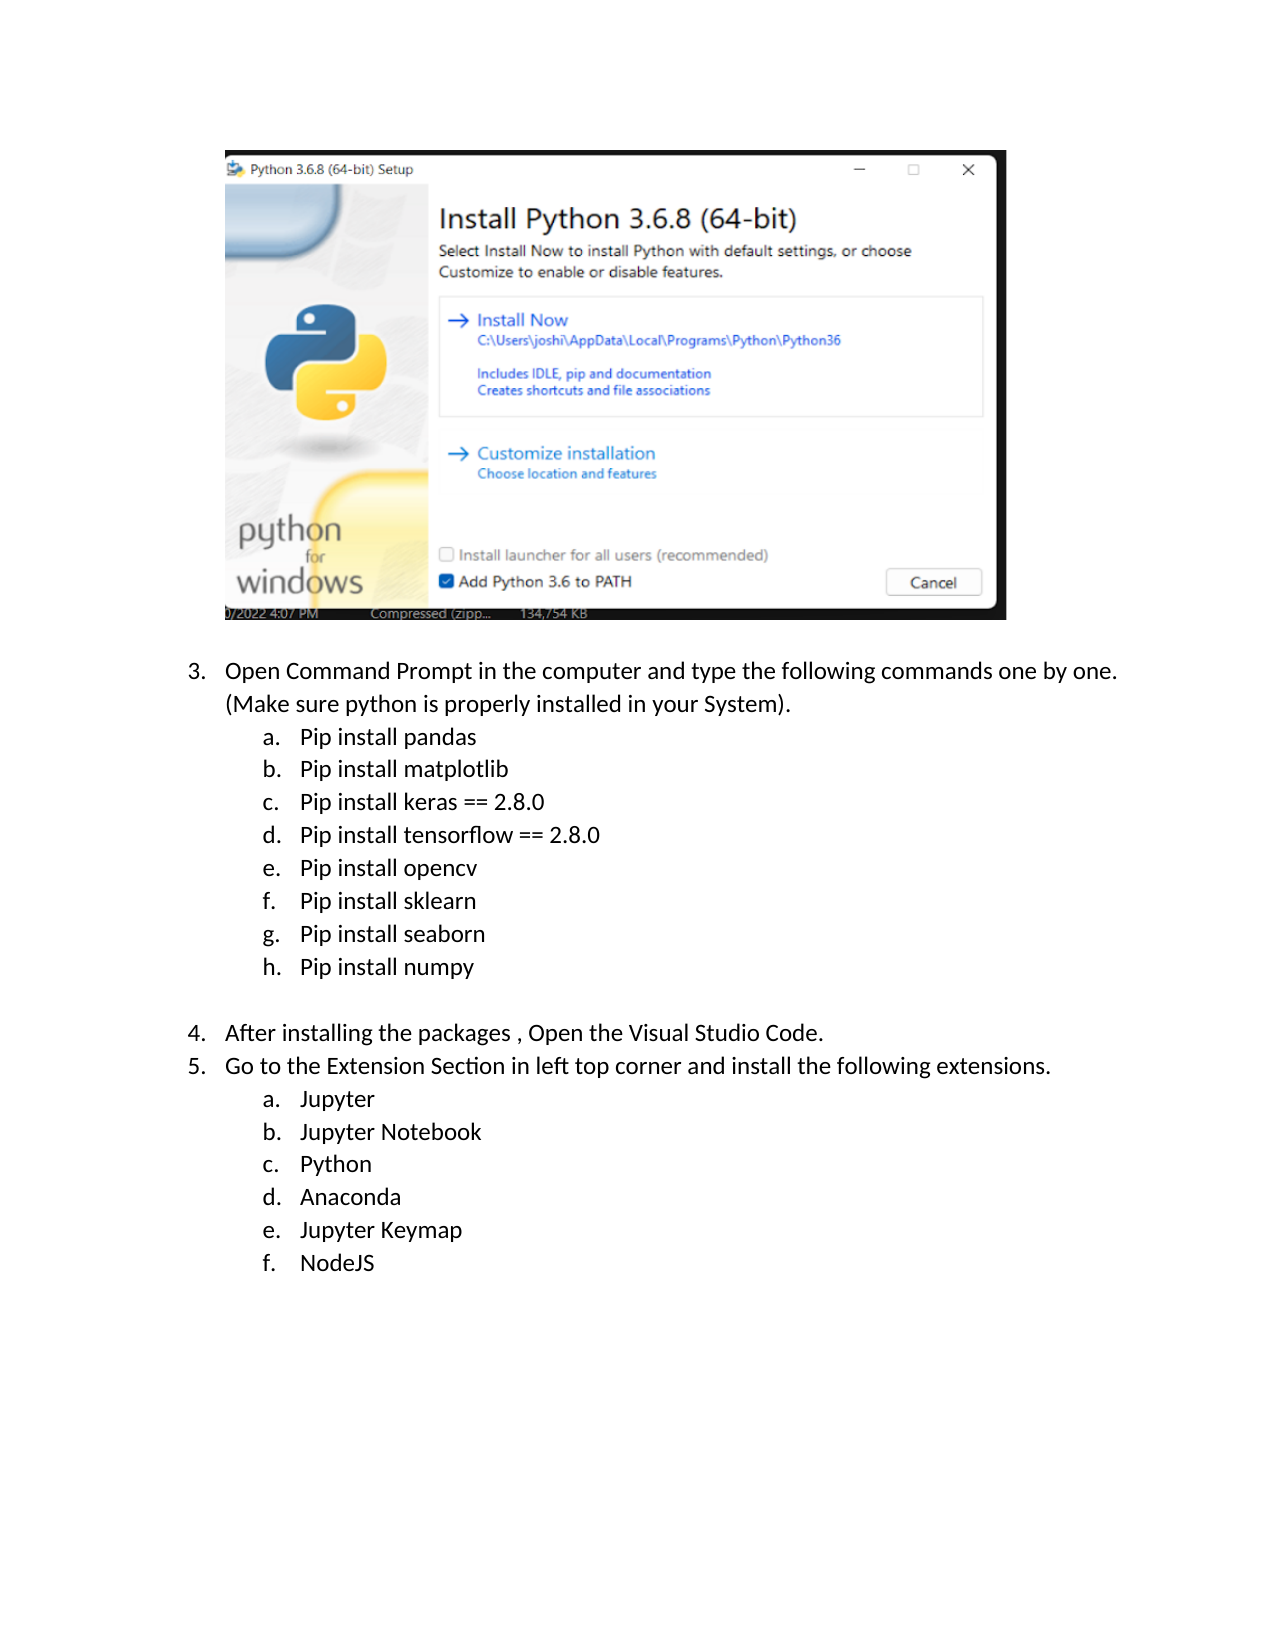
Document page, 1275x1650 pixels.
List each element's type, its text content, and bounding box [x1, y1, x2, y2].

list Pip install tensorflow == 2.8.0 [262, 819, 1125, 850]
list Pip install opencv [262, 852, 1125, 883]
list Open Command Prompt in the computer and type the following commands one by one. (Make sure python is properly installed in your System). [187, 655, 1125, 718]
list Pip install keras == 2.8.0 [262, 786, 1125, 817]
list Pip install seaborn [262, 918, 1125, 949]
picture [225, 150, 1007, 620]
list Pip install matplotlib [262, 753, 1125, 784]
list Pip install numpy [262, 951, 1125, 982]
list Jupyter Notebook [262, 1116, 1125, 1146]
list After installing the packages , Open the Visual Studio Code. [187, 1017, 1125, 1047]
list Anaconda [262, 1181, 1125, 1212]
list Pip install pandas [262, 721, 1125, 751]
list Pip install sklearn [262, 885, 1125, 916]
list Go to the Extension Section in left top corner and install the following extensions. [187, 1050, 1125, 1080]
list NodeJS [262, 1247, 1125, 1278]
list Jupyter [262, 1083, 1125, 1113]
list Python [262, 1148, 1125, 1179]
list Jupyter Keymap [262, 1214, 1125, 1245]
